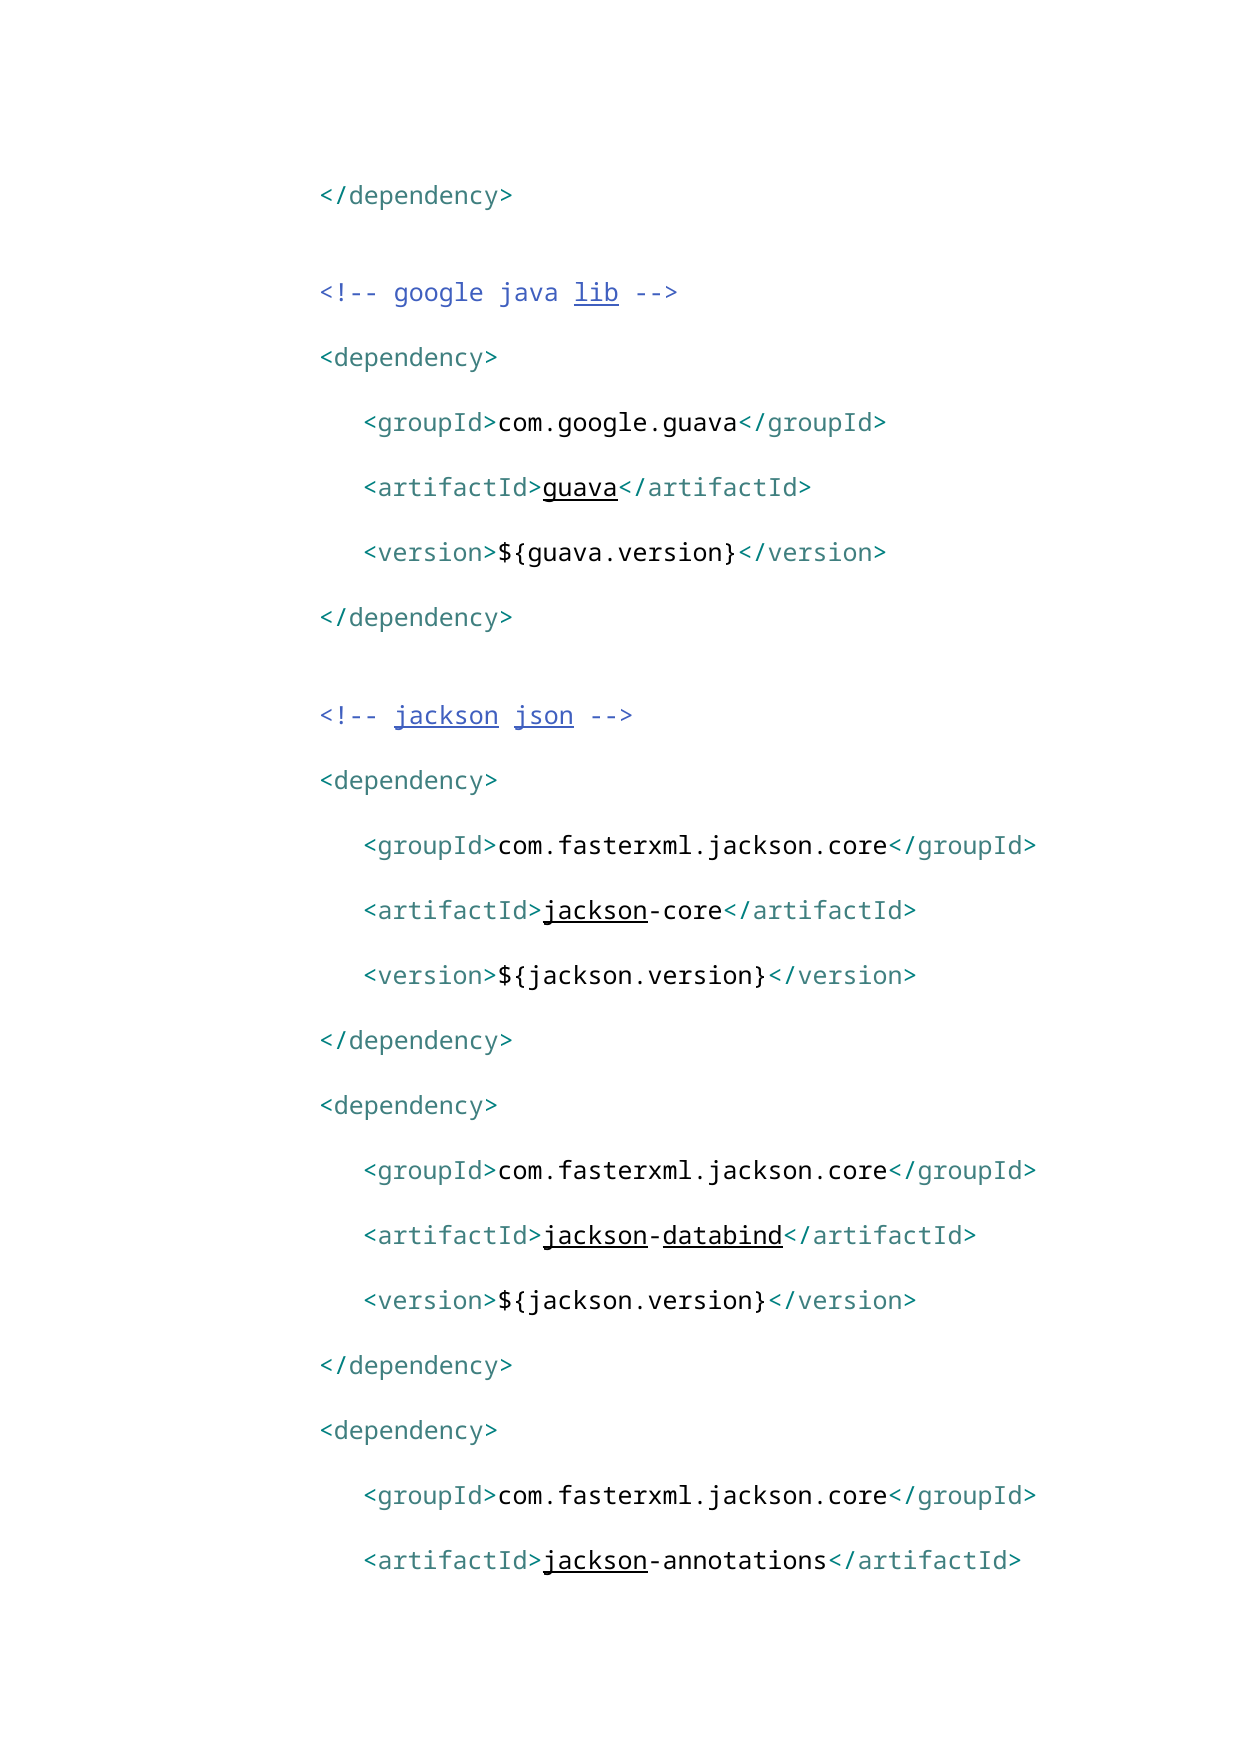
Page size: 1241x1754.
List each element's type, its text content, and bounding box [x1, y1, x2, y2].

text <dependency> [187, 747, 1053, 812]
text <groupId>com.fasterxml.jackson.core</groupId> [187, 812, 1053, 877]
text <artifactId>jackson-annotations</artifactId> [187, 1527, 1053, 1592]
text </dependency> [187, 1332, 1053, 1397]
text <dependency> [187, 324, 1053, 389]
text </dependency> [187, 162, 1053, 227]
text <version>${jackson.version}</version> [187, 1267, 1053, 1332]
text </dependency> [187, 584, 1053, 649]
text <dependency> [187, 1397, 1053, 1462]
text </dependency> [187, 1007, 1053, 1072]
text <version>${guava.version}</version> [187, 519, 1053, 584]
text <groupId>com.google.guava</groupId> [187, 389, 1053, 454]
text <!-- google java lib --> [187, 259, 1053, 324]
text <groupId>com.fasterxml.jackson.core</groupId> [187, 1137, 1053, 1202]
text <version>${jackson.version}</version> [187, 942, 1053, 1007]
text <groupId>com.fasterxml.jackson.core</groupId> [187, 1462, 1053, 1527]
text <!-- jackson json --> [187, 682, 1053, 747]
text <artifactId>guava</artifactId> [187, 454, 1053, 519]
text <artifactId>jackson-core</artifactId> [187, 877, 1053, 942]
text <dependency> [187, 1072, 1053, 1137]
text <artifactId>jackson-databind</artifactId> [187, 1202, 1053, 1267]
